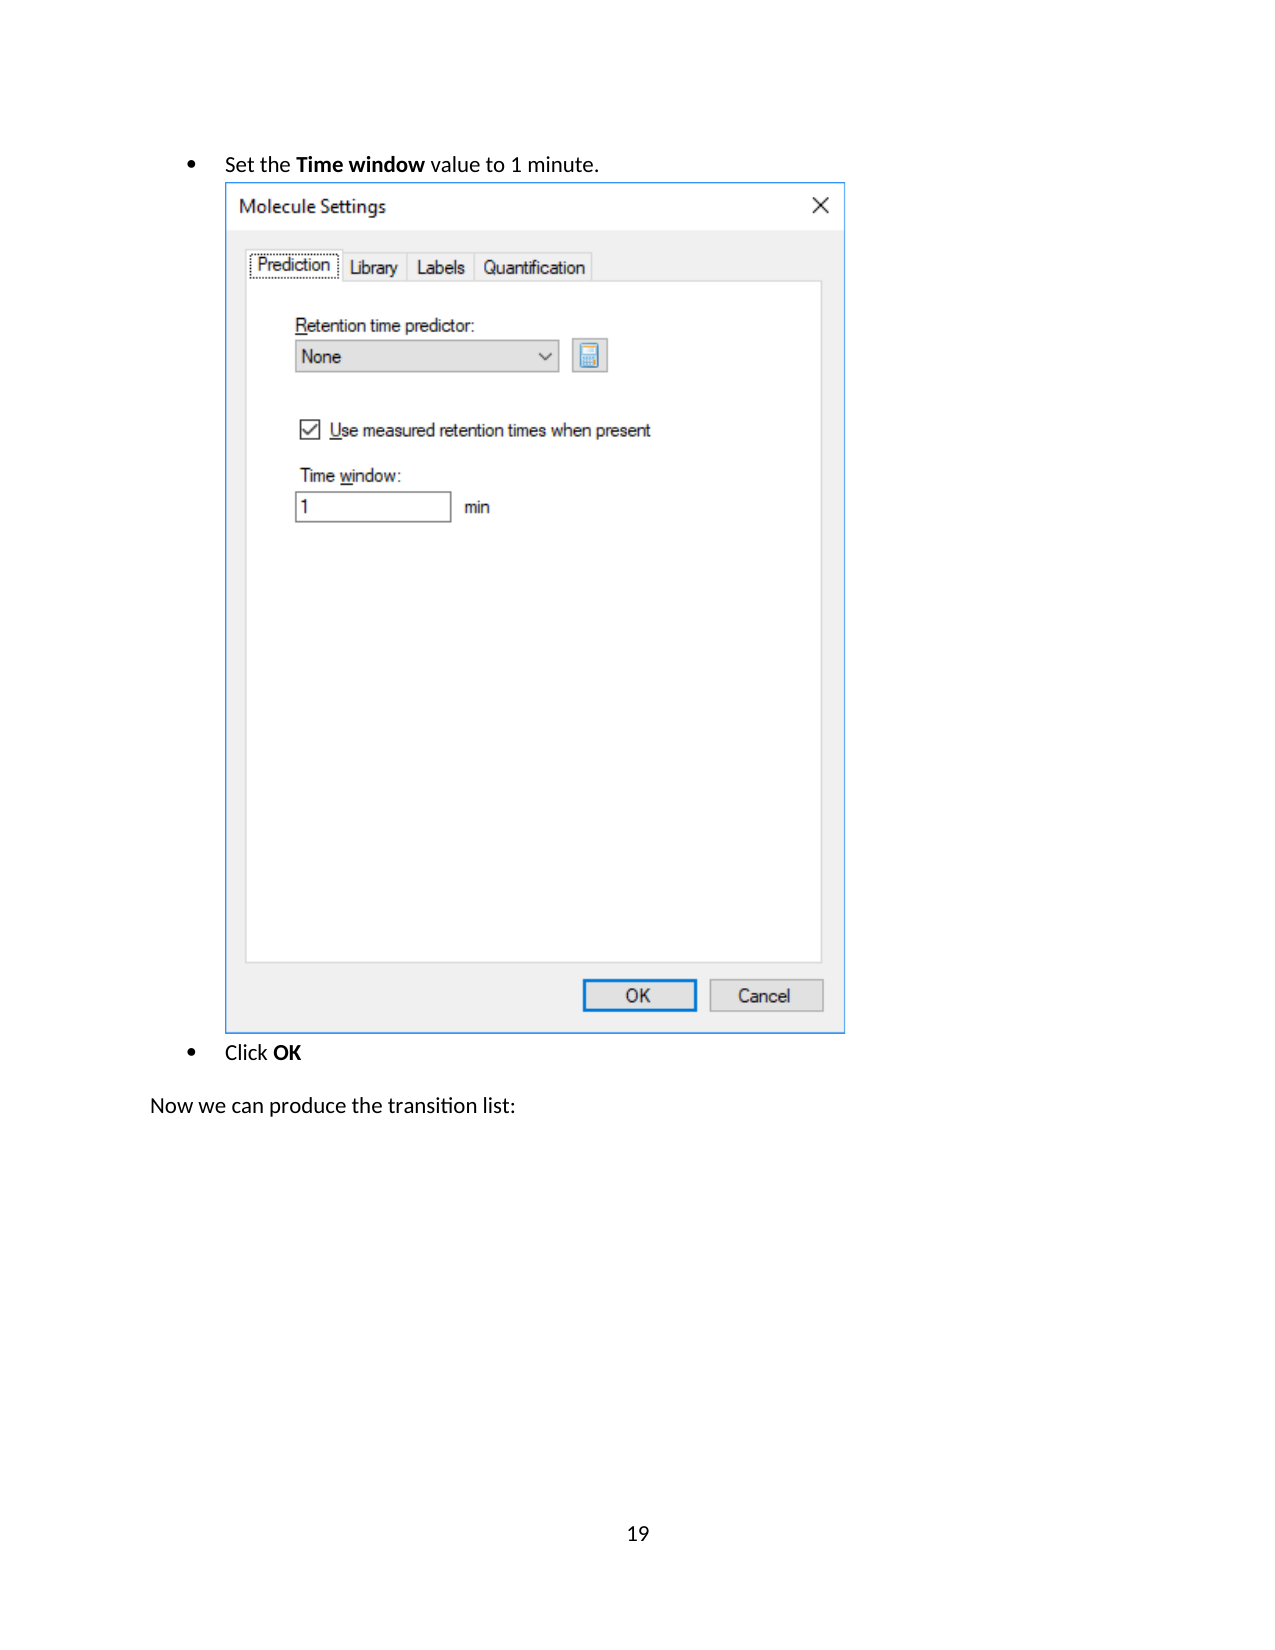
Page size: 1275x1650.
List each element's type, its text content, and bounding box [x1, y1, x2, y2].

text Now we can produce the transition list: [150, 1091, 1125, 1119]
picture [225, 182, 846, 1034]
list Click OK [187, 1038, 1125, 1066]
